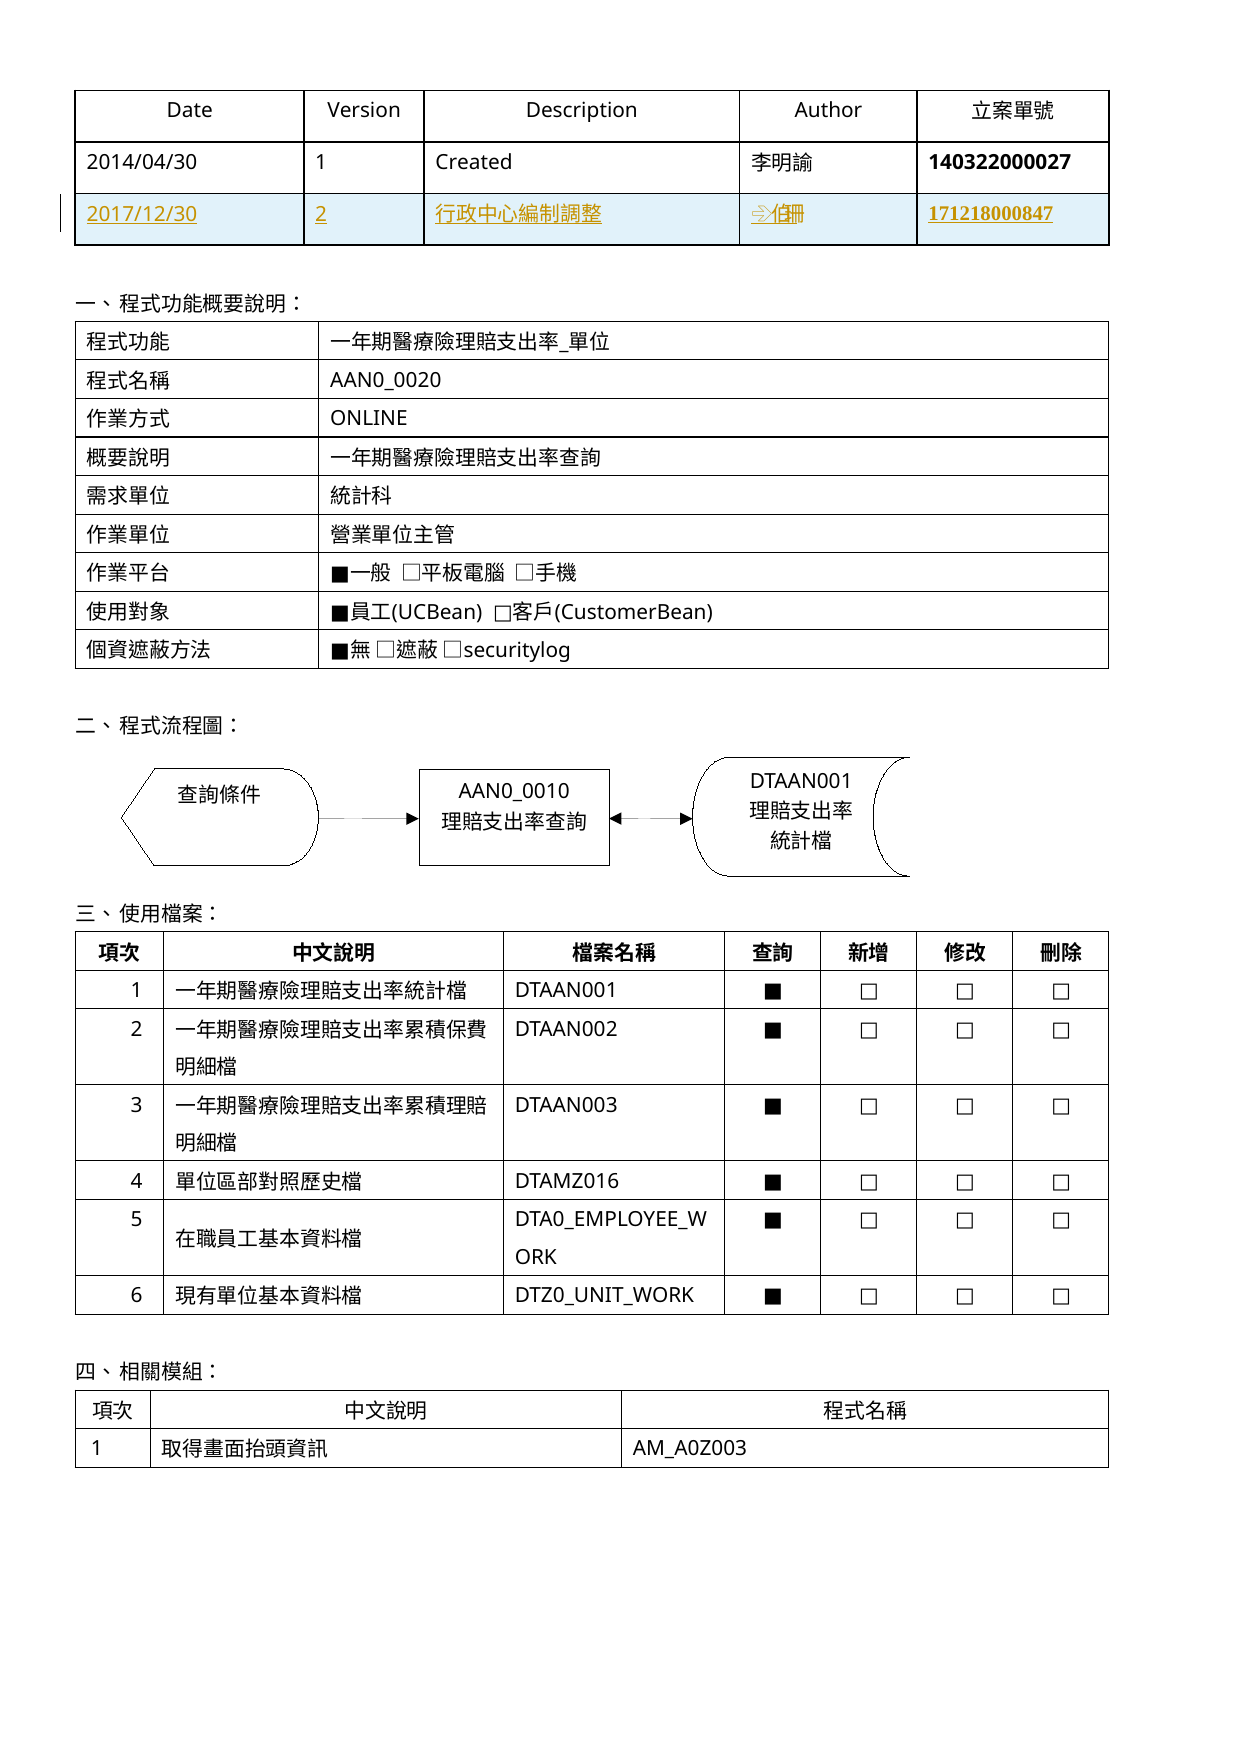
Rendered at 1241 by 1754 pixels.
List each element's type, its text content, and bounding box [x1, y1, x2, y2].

table_header 立案單號 [918, 91, 1108, 141]
table_cell DTZ0_UNIT_WORK [504, 1276, 724, 1313]
table_cell □ [917, 1161, 1012, 1199]
table_cell □ [821, 1085, 916, 1160]
table_header 新增 [821, 932, 916, 970]
table_header 項次 [76, 1391, 150, 1428]
table_cell DTA0_EMPLOYEE_WORK [504, 1200, 724, 1275]
table_cell □ [821, 1161, 916, 1199]
table_cell 個資遮蔽方法 [76, 630, 318, 668]
table_cell □ [1013, 1200, 1108, 1275]
table_cell DTAMZ016 [504, 1161, 724, 1199]
table_cell □ [917, 1200, 1012, 1275]
table_header 一年期醫療險理賠支出率_單位 [319, 322, 1108, 359]
table_cell [76, 1429, 150, 1467]
table_cell ■一般 □平板電腦 □手機 [319, 553, 1108, 591]
table_cell ■ [725, 1276, 820, 1313]
table_cell □ [917, 1085, 1012, 1160]
table_header Author [740, 91, 916, 141]
table_header Description [425, 91, 739, 141]
table_cell □ [917, 1276, 1012, 1313]
table_header 刪除 [1013, 932, 1108, 970]
table_cell DTAAN003 [504, 1085, 724, 1160]
list 相關模組： [75, 1352, 1165, 1389]
table_cell □ [1013, 971, 1108, 1008]
table_cell 使用對象 [76, 592, 318, 629]
table_cell ■無 □遮蔽 □securitylog [319, 630, 1108, 668]
table_cell ■ [725, 1085, 820, 1160]
table_cell [76, 1200, 163, 1275]
list 程式功能概要說明： [75, 283, 1165, 321]
table_header Date [76, 91, 303, 141]
table_cell □ [1013, 1009, 1108, 1084]
table_cell 程式名稱 [76, 360, 318, 398]
table_cell □ [821, 1276, 916, 1313]
table_cell □ [821, 971, 916, 1008]
table_cell DTAAN002 [504, 1009, 724, 1084]
table_cell 作業方式 [76, 399, 318, 436]
table_cell 單位區部對照歷史檔 [164, 1161, 503, 1199]
table_header 項次 [76, 932, 163, 970]
table_cell □ [821, 1200, 916, 1275]
table_cell 概要說明 [76, 438, 318, 475]
table_cell ONLINE [319, 399, 1108, 436]
table_header 中文說明 [164, 932, 503, 970]
table_header 查詢 [725, 932, 820, 970]
table_header 檔案名稱 [504, 932, 724, 970]
table_cell 一年期醫療險理賠支出率累積理賠明細檔 [164, 1085, 503, 1160]
table_cell □ [1013, 1161, 1108, 1199]
list 程式流程圖： [75, 706, 1165, 744]
table_cell □ [1013, 1276, 1108, 1313]
table_cell 作業平台 [76, 553, 318, 591]
table_cell 2014/04/30 [76, 143, 303, 193]
table_header 修改 [917, 932, 1012, 970]
table_cell ■ [725, 971, 820, 1008]
table_cell 一年期醫療險理賠支出率查詢 [319, 438, 1108, 475]
table_cell 營業單位主管 [319, 515, 1108, 552]
table_cell DTAAN001 [504, 971, 724, 1008]
table_cell 作業單位 [76, 515, 318, 552]
table_cell [76, 1085, 163, 1160]
table_cell 現有單位基本資料檔 [164, 1276, 503, 1313]
table_cell 需求單位 [76, 476, 318, 513]
table_cell □ [917, 1009, 1012, 1084]
table_cell 一年期醫療險理賠支出率累積保費明細檔 [164, 1009, 503, 1084]
table_cell □ [1013, 1085, 1108, 1160]
table_cell [76, 1276, 163, 1313]
table_cell 一年期醫療險理賠支出率統計檔 [164, 971, 503, 1008]
table_cell [76, 1161, 163, 1199]
table_cell □ [917, 971, 1012, 1008]
table_cell ■員工(UCBean) □客戶(CustomerBean) [319, 592, 1108, 629]
table_header 程式名稱 [622, 1391, 1108, 1428]
table_header 程式功能 [76, 322, 318, 359]
table_cell ■ [725, 1200, 820, 1275]
table_cell [76, 971, 163, 1008]
table_cell 140322000027 [918, 143, 1108, 193]
list 使用檔案： [75, 894, 1165, 931]
table_cell ■ [725, 1009, 820, 1084]
table_cell AM_A0Z003 [622, 1429, 1108, 1467]
table_cell 李明諭 [740, 143, 916, 193]
table_cell 1 [305, 143, 423, 193]
table_header Version [305, 91, 423, 141]
table_cell [76, 1009, 163, 1084]
table_cell 取得畫面抬頭資訊 [151, 1429, 621, 1467]
table_cell □ [821, 1009, 916, 1084]
table_cell 統計科 [319, 476, 1108, 513]
table_header 中文說明 [151, 1391, 621, 1428]
table_cell 在職員工基本資料檔 [164, 1200, 503, 1275]
table_cell Created [425, 143, 739, 193]
table_cell ■ [725, 1161, 820, 1199]
table_cell AAN0_0020 [319, 360, 1108, 398]
